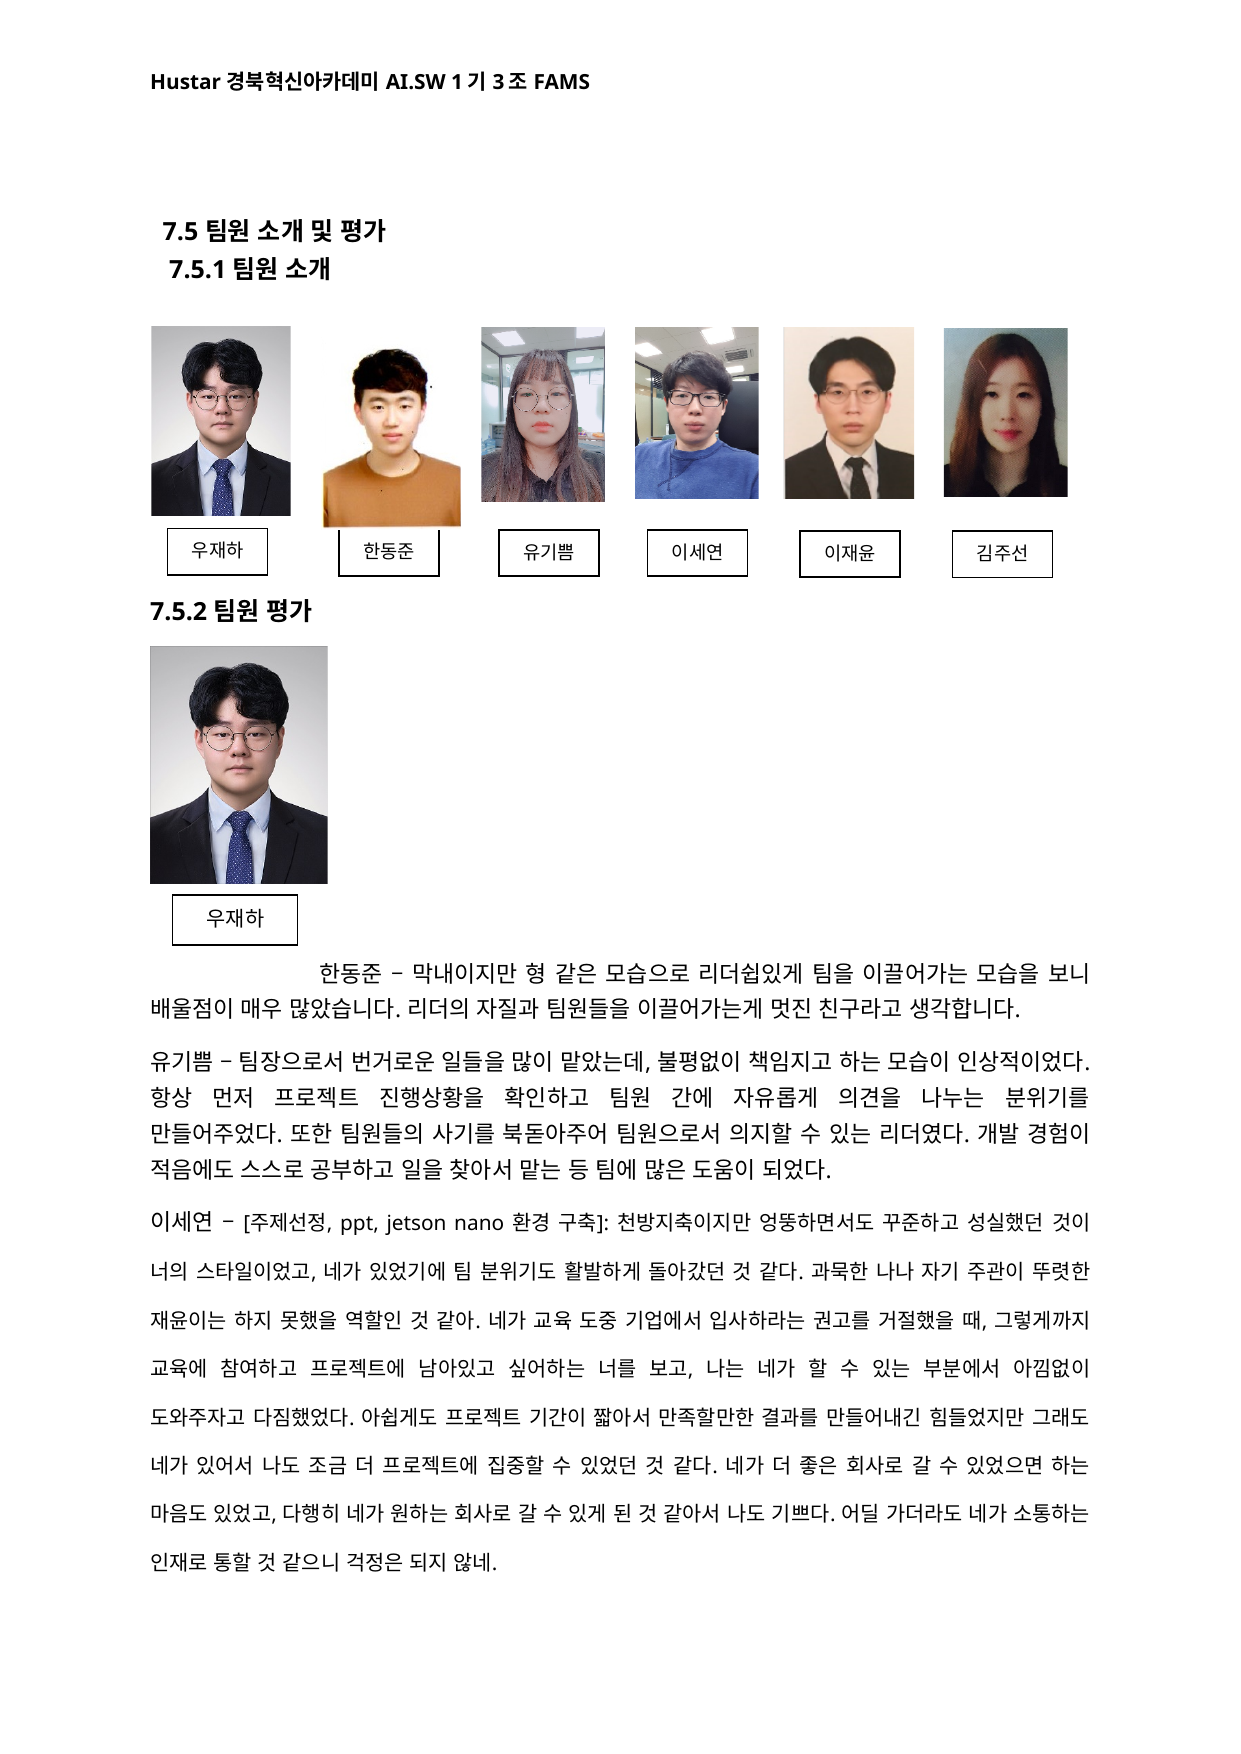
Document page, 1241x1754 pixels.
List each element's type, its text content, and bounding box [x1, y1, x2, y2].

picture [150, 326, 291, 514]
picture [320, 337, 460, 528]
text 유기쁨 – 팀장으로서 번거로운 일들을 많이 맡았는데, 불평없이 책임지고 하는 모습이 인상적이었다. 항상 먼저 프로젝트 진행상황을 확인하고 팀원 간에 자유롭게 의견을 나누는 분위기를 만들어주었다. 또한 팀원들의 사기를 북돋아주어 팀원으로서 의지할 수 있는 리더였다. 개발 경험이 적음에도 스스로 공부하고 일을 찾아서 맡는 등 팀에 많은 도움이 되었다. [150, 1044, 1090, 1185]
picture [633, 327, 759, 496]
picture [942, 328, 1068, 494]
text 7.5.1 팀원 소개 [150, 250, 1090, 286]
text 한동준 – 막내이지만 형 같은 모습으로 리더쉽있게 팀을 이끌어가는 모습을 보니 배울점이 매우 많았습니다. 리더의 자질과 팀원들을 이끌어가는게 멋진 친구라고 생각합니다. [150, 955, 1090, 1024]
text 7.5 팀원 소개 및 평가 [150, 211, 1090, 247]
text 이세연 – [주제선정, ppt, jetson nano 환경 구축]: 천방지축이지만 엉뚱하면서도 꾸준하고 성실했던 것이 너의 스타일이었고, 네가 있었기에 팀 분위기도 활발하게 돌아갔던 것 같다. 과묵한 나나 자기 주관이 뚜렷한 재윤이는 하지 못했을 역할인 것 같아. 네가 교육 도중 기업에서 입사하라는 권고를 거절했을 때, 그렇게까지 교육에 참여하고 프로젝트에 남아있고 싶어하는 너를 보고, 나는 네가 할 수 있는 부분에서 아낌없이 도와주자고 다짐했었다. 아쉽게도 프로젝트 기간이 짧아서 만족할만한 결과를 만들어내긴 힘들었지만 그래도 네가 있어서 나도 조금 더 프로젝트에 집중할 수 있었던 것 같다. 네가 더 좋은 회사로 갈 수 있었으면 하는 마음도 있었고, 다행히 네가 원하는 회사로 갈 수 있게 된 것 같아서 나도 기쁘다. 어딜 가더라도 네가 소통하는 인재로 통할 것 같으니 걱정은 되지 않네. [150, 1204, 1090, 1576]
text 7.5.2 팀원 평가 [150, 433, 1090, 627]
picture [480, 327, 605, 499]
picture [783, 327, 915, 499]
picture [150, 646, 328, 884]
